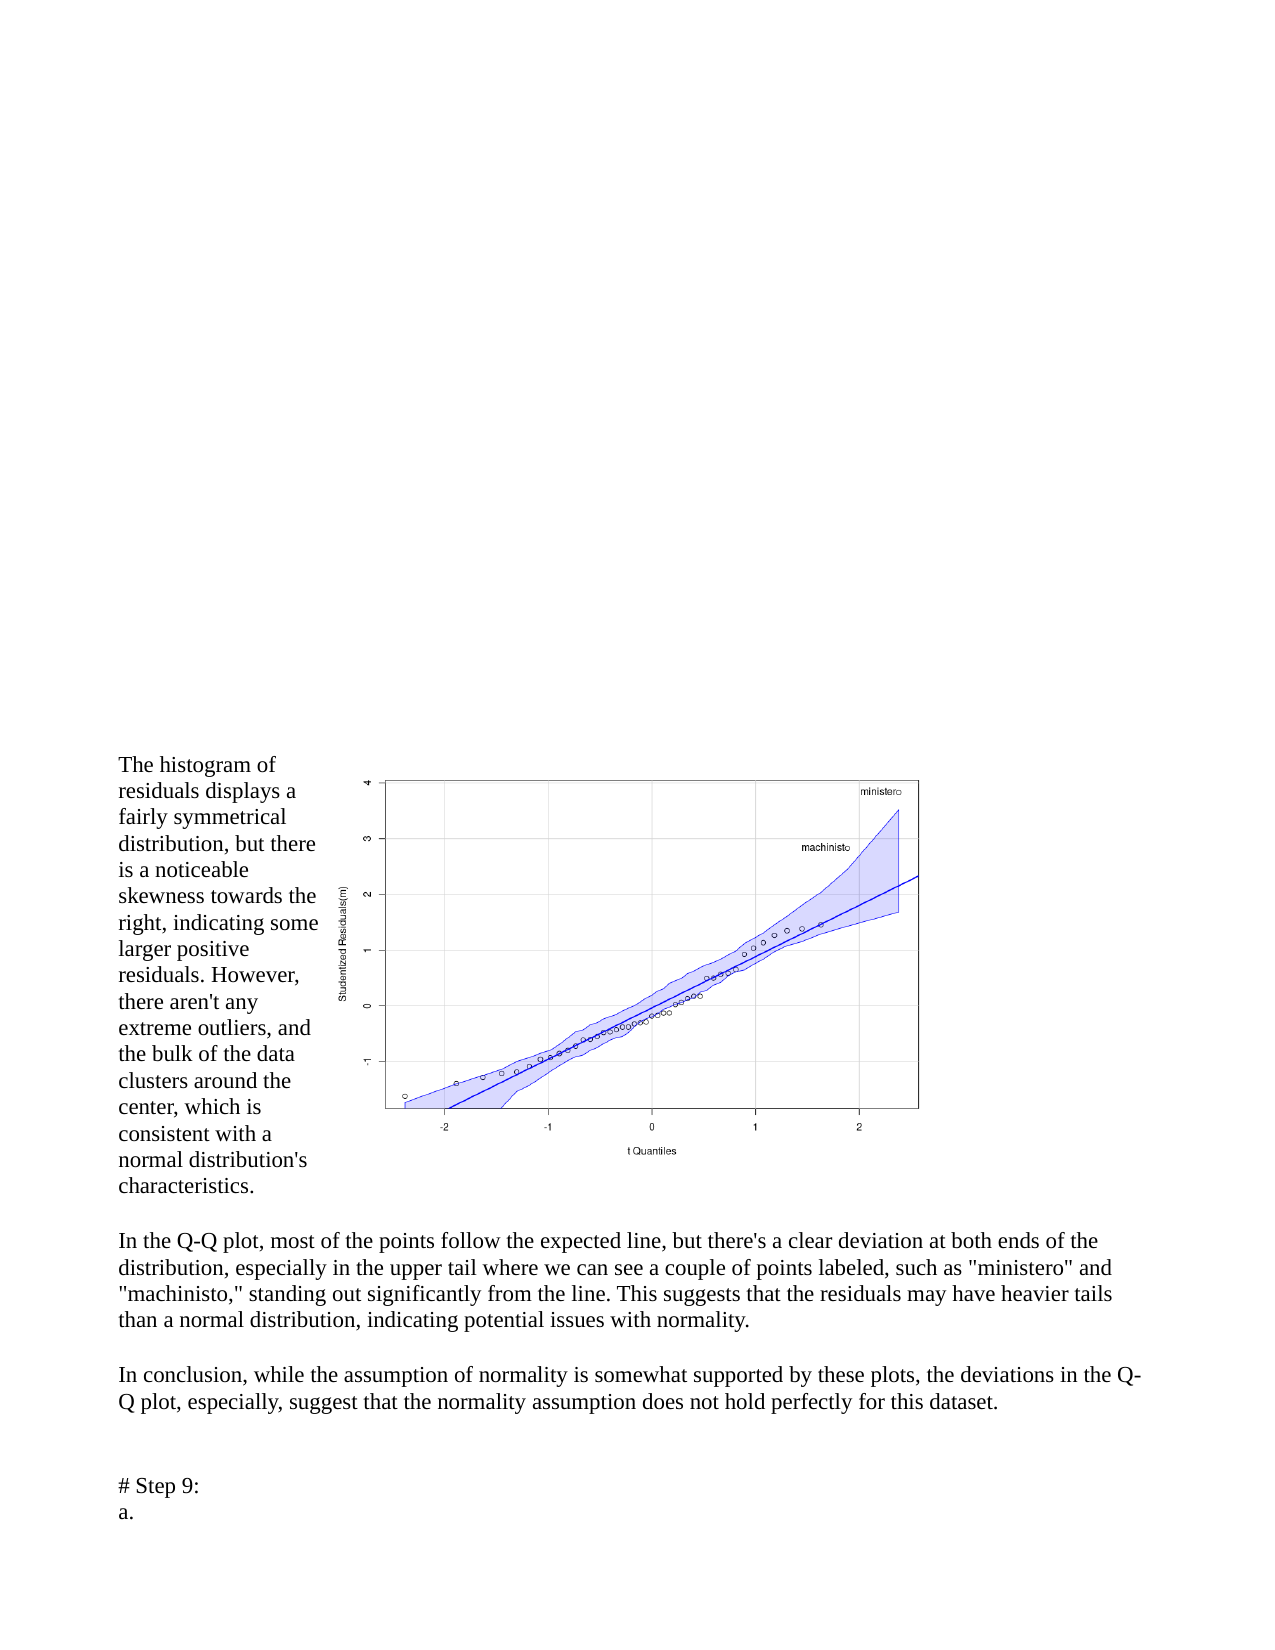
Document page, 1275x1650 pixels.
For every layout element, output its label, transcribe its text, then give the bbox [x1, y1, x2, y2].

picture [335, 732, 940, 1167]
text # Step 9: [118, 1472, 1157, 1498]
text In the Q-Q plot, most of the points follow the expected line, but there's a clear deviation at both ends of the distribution, especially in the upper tail where we can see a couple of points labeled, such as "ministero" and "machinisto," standing out significantly from the line. This suggests that the residuals may have heavier tails than a normal distribution, indicating potential issues with normality. [118, 1227, 1157, 1333]
text a. [118, 1498, 1157, 1524]
text In conclusion, while the assumption of normality is somewhat supported by these plots, the deviations in the Q-Q plot, especially, suggest that the normality assumption does not hold perfectly for this dataset. [118, 1362, 1157, 1414]
